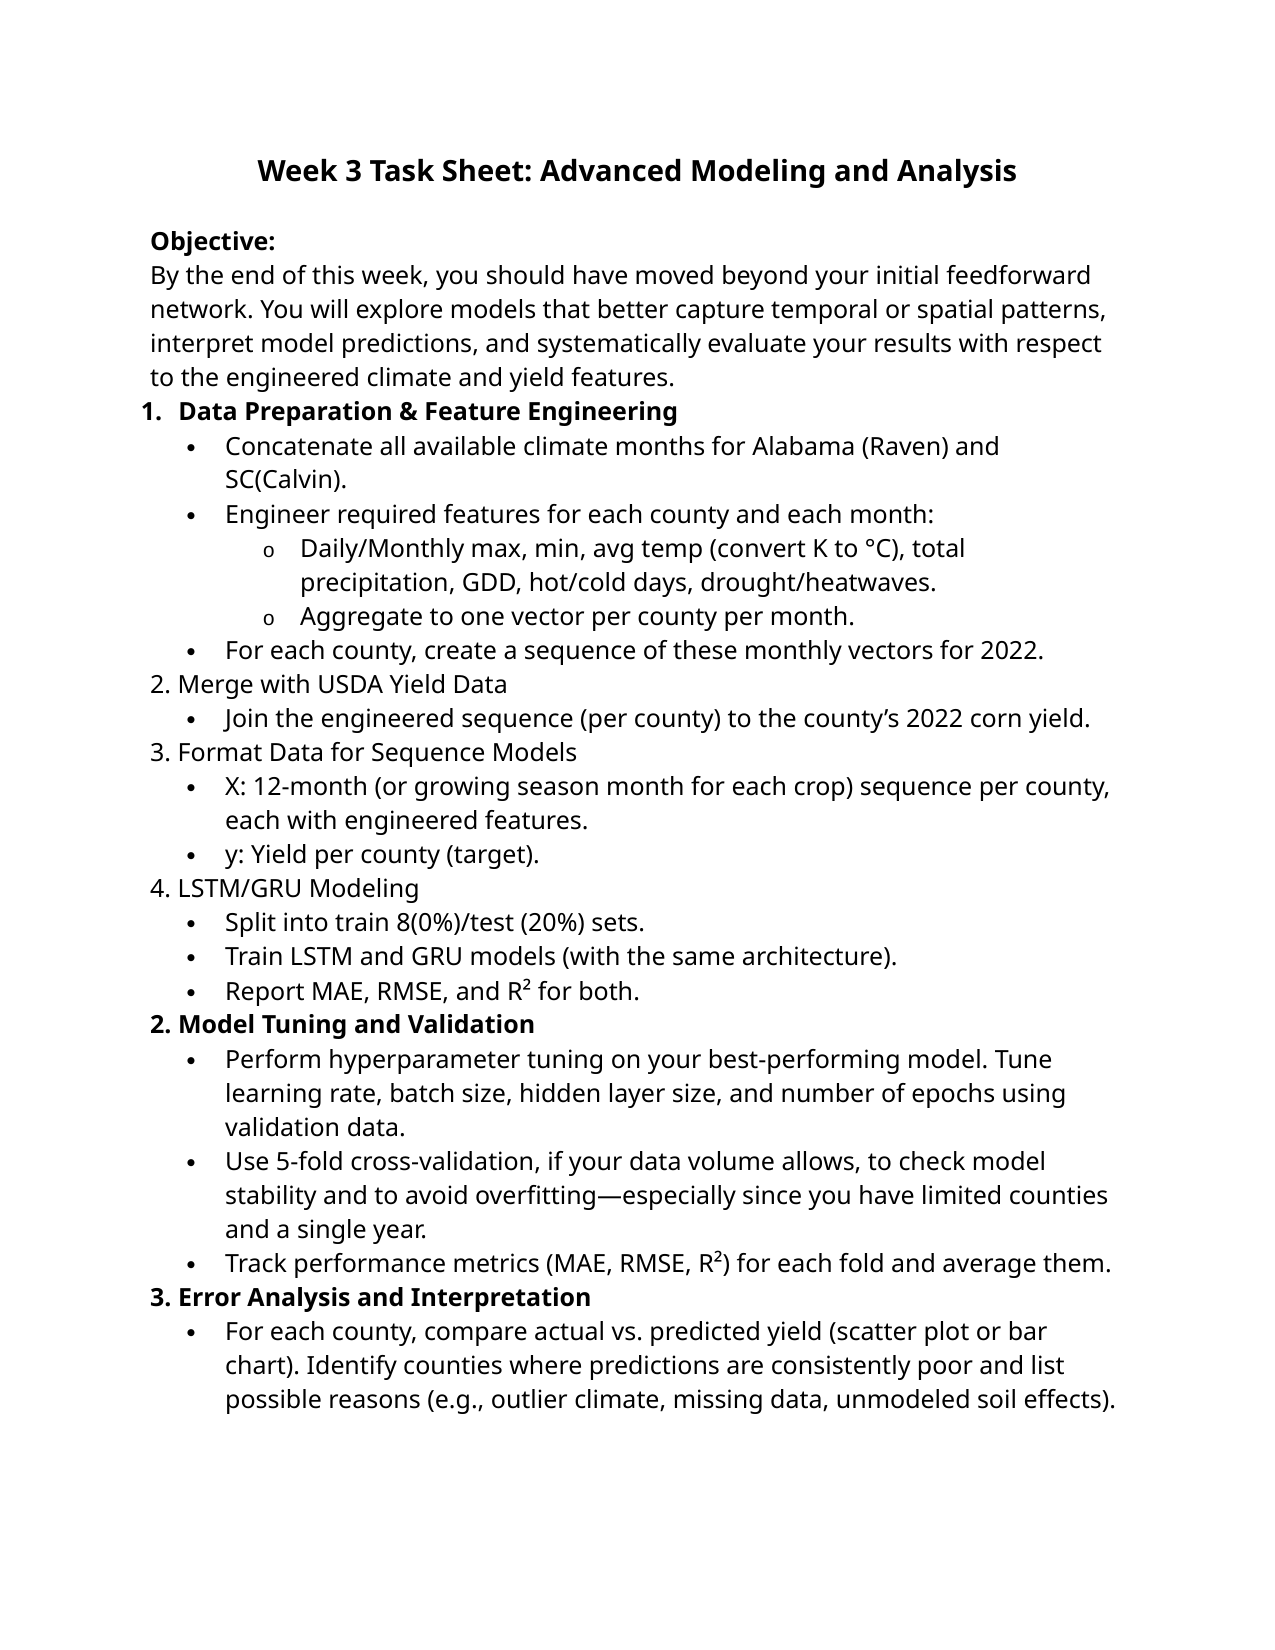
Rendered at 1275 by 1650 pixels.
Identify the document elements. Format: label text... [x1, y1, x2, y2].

list Perform hyperparameter tuning on your best-performing model. Tune learning rate, batch size, hidden layer size, and number of epochs using validation data. [187, 1041, 1125, 1143]
list Aggregate to one vector per county per month. [262, 598, 1125, 632]
list Use 5-fold cross-validation, if your data volume allows, to check model stability and to avoid overfitting—especially since you have limited counties and a single year. [187, 1143, 1125, 1246]
list y: Yield per county (target). [187, 837, 1125, 871]
text 2. Merge with USDA Yield Data [150, 667, 1125, 701]
text 2. Model Tuning and Validation [150, 1007, 1125, 1041]
list Split into train 8(0%)/test (20%) sets. [187, 905, 1125, 939]
text 3. Error Analysis and Interpretation [150, 1280, 1125, 1314]
list Daily/Monthly max, min, avg temp (convert K to °C), total precipitation, GDD, hot/cold days, drought/heatwaves. [262, 530, 1125, 598]
list Concatenate all available climate months for Alabama (Raven) and SC(Calvin). [187, 428, 1125, 496]
list Data Preparation & Feature Engineering [141, 394, 1125, 428]
text Objective: By the end of this week, you should have moved beyond your initial feedforward network. You will explore models that better capture temporal or spatial patterns, interpret model predictions, and systematically evaluate your results with respect to the engineered climate and yield features. [150, 224, 1125, 394]
list Engineer required features for each county and each month: [187, 496, 1125, 530]
list X: 12-month (or growing season month for each crop) sequence per county, each with engineered features. [187, 769, 1125, 837]
text 4. LSTM/GRU Modeling [150, 871, 1125, 905]
list Train LSTM and GRU models (with the same architecture). [187, 939, 1125, 973]
list Report MAE, RMSE, and R² for both. [187, 973, 1125, 1007]
list For each county, create a sequence of these monthly vectors for 2022. [187, 632, 1125, 667]
text 3. Format Data for Sequence Models [150, 735, 1125, 769]
list Track performance metrics (MAE, RMSE, R²) for each fold and average them. [187, 1246, 1125, 1280]
list For each county, compare actual vs. predicted yield (scatter plot or bar chart). Identify counties where predictions are consistently poor and list possible reasons (e.g., outlier climate, missing data, unmodeled soil effects). [187, 1314, 1125, 1416]
list Join the engineered sequence (per county) to the county’s 2022 corn yield. [187, 701, 1125, 735]
text Week 3 Task Sheet: Advanced Modeling and Analysis [150, 150, 1125, 190]
